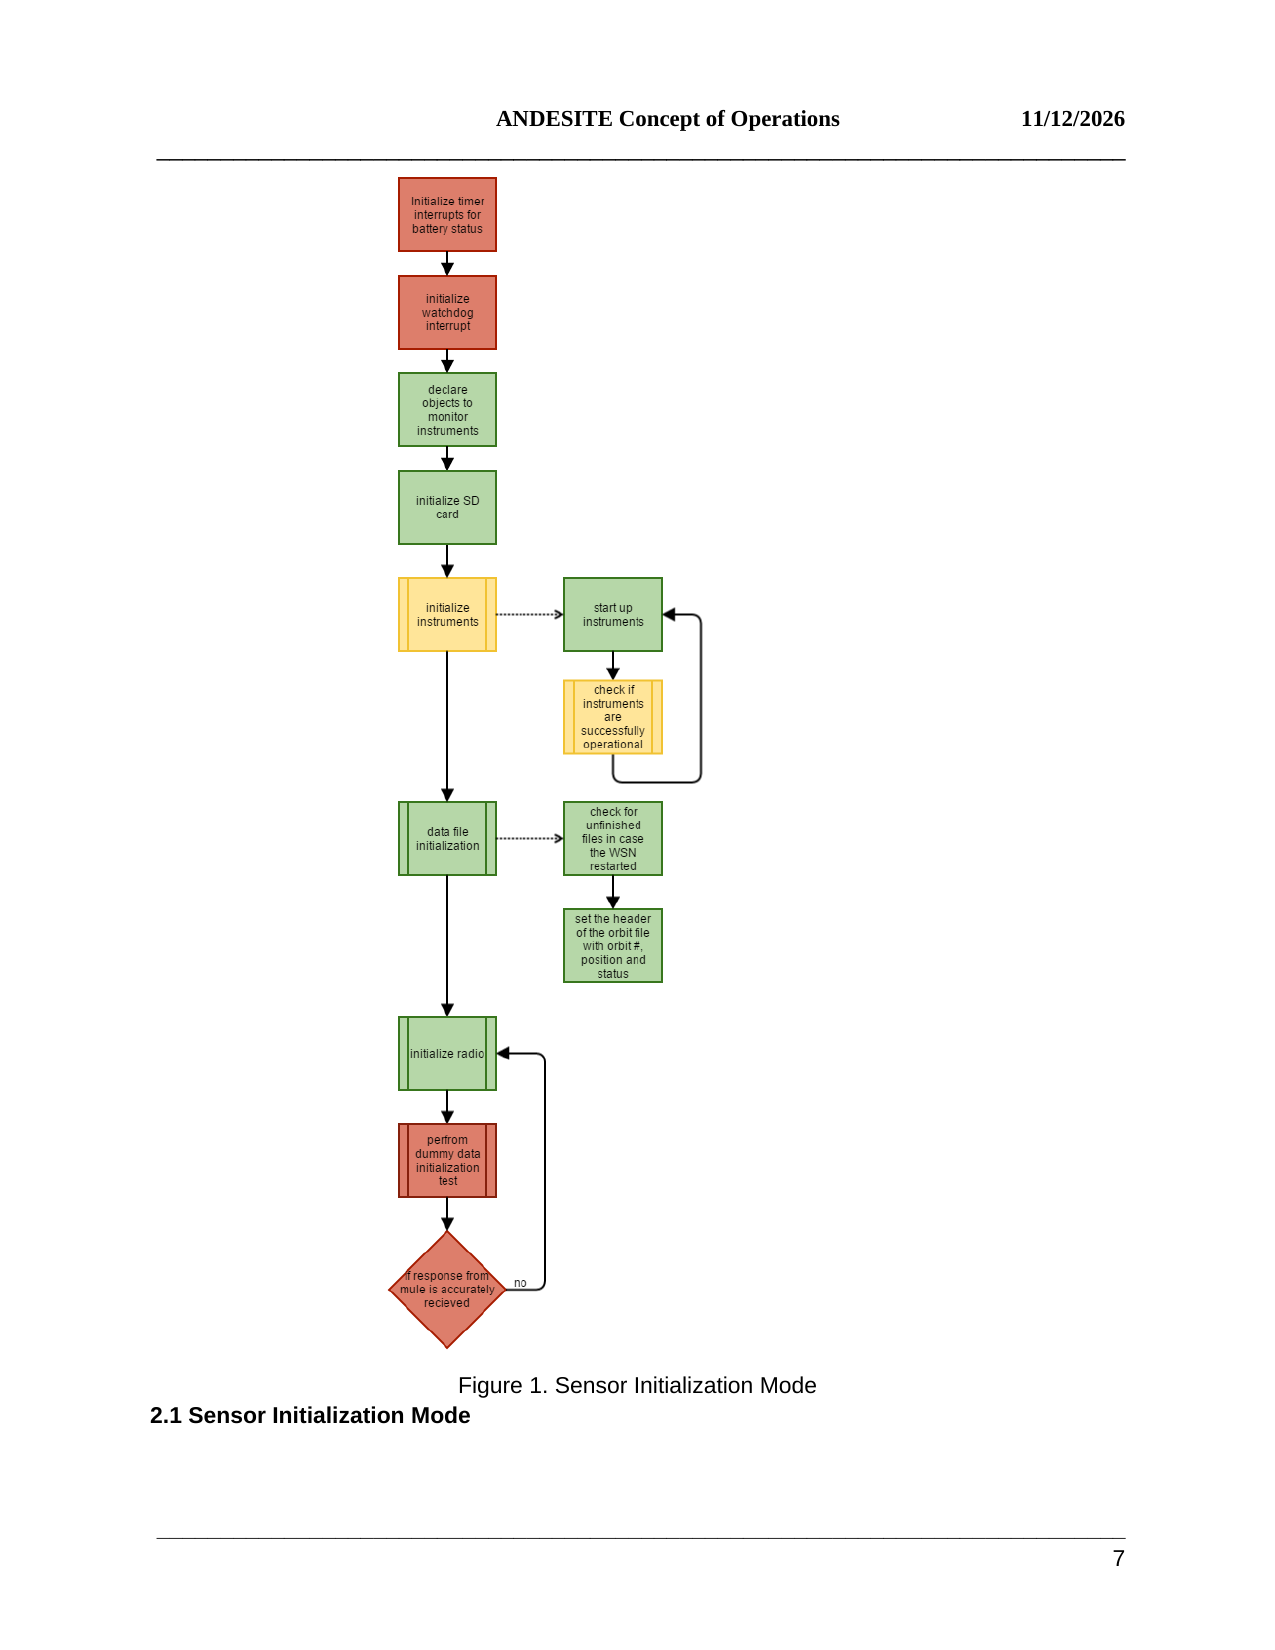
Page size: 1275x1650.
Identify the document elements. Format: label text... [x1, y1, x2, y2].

text Figure 1. Sensor Initialization Mode [150, 1372, 1125, 1398]
text 2.1 Sensor Initialization Mode [150, 1402, 1125, 1428]
picture [368, 165, 907, 1369]
